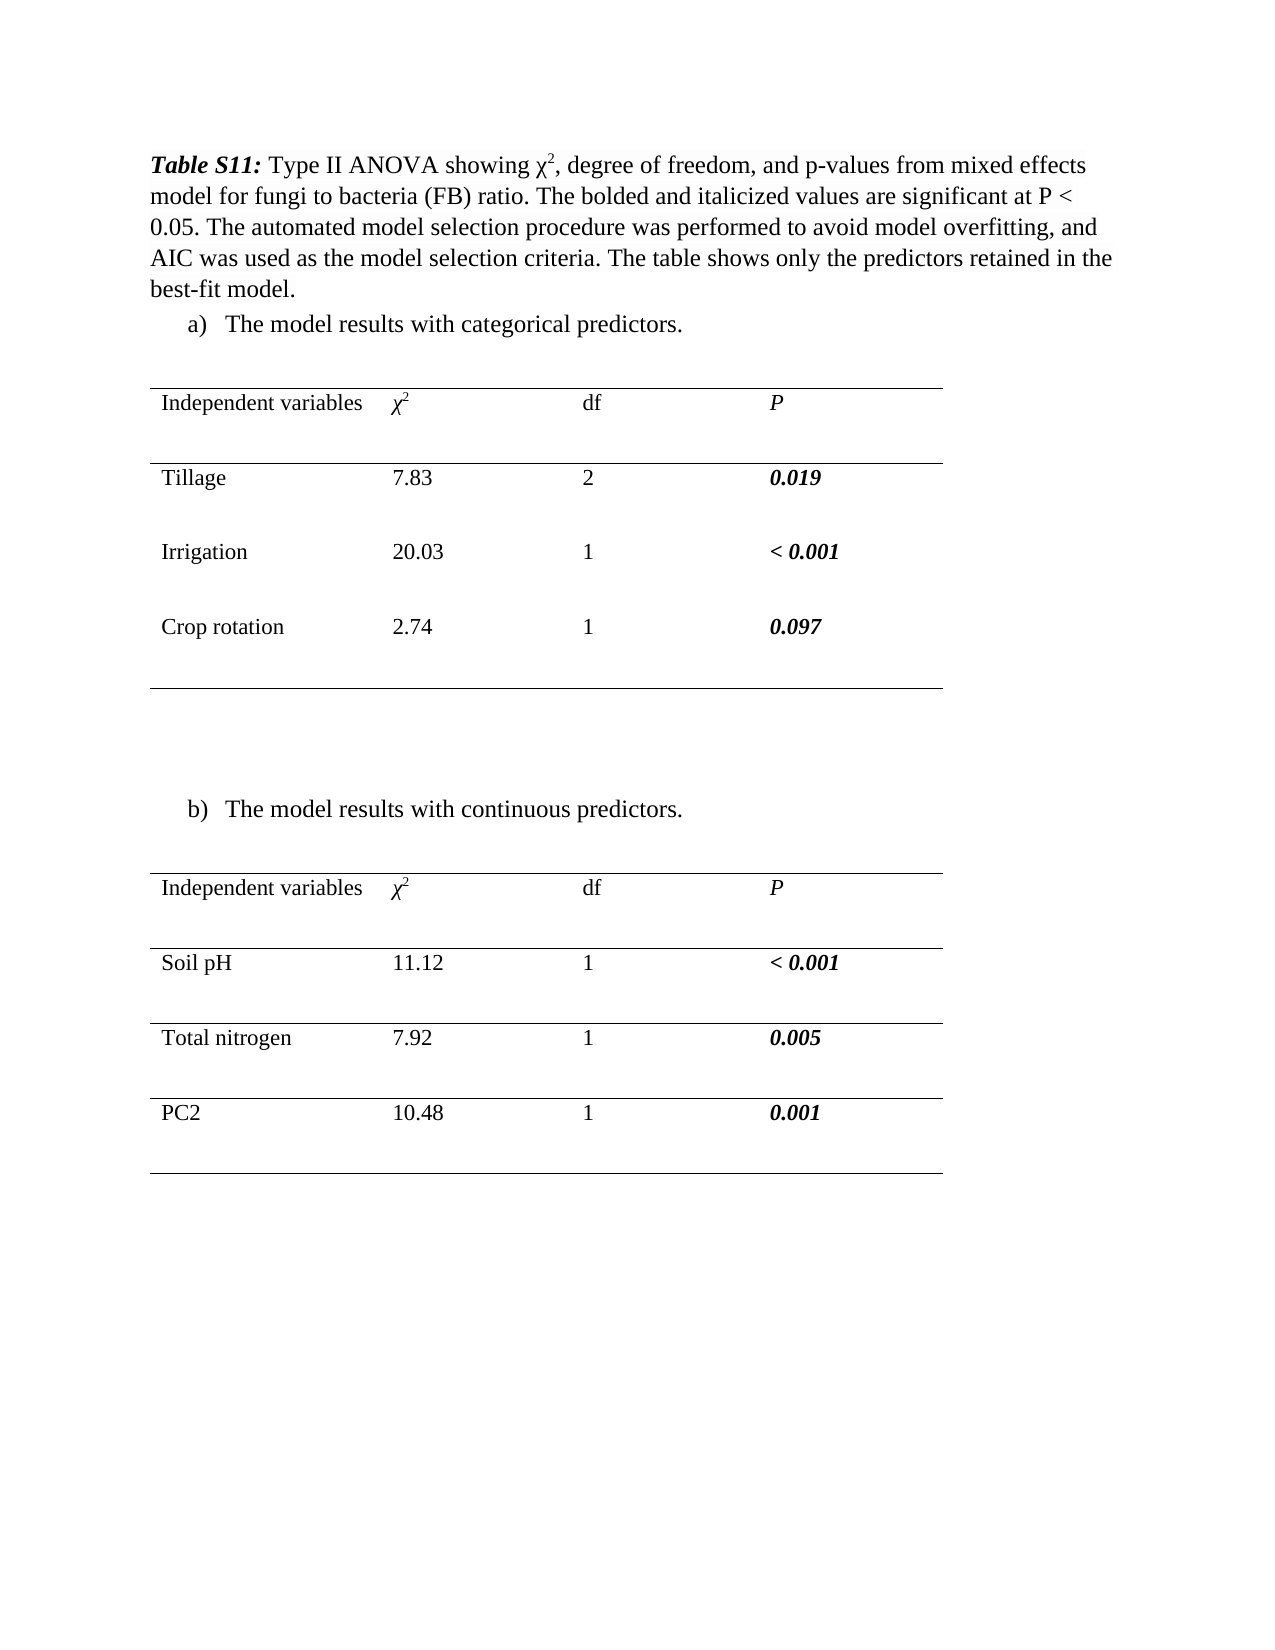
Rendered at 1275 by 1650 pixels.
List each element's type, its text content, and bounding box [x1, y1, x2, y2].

table_cell Irrigation [150, 538, 381, 613]
table_cell 7.92 [381, 1024, 571, 1098]
table_cell 0.001 [758, 1099, 943, 1173]
table_cell 0.097 [758, 613, 943, 688]
list The model results with categorical predictors. [187, 309, 1125, 338]
table_cell < 0.001 [758, 538, 943, 613]
table_cell Total nitrogen [150, 1024, 381, 1098]
table_cell < 0.001 [758, 949, 943, 1023]
table_cell Tillage [150, 464, 381, 538]
table_cell PC2 [150, 1099, 381, 1173]
table_header Independent variables [150, 389, 381, 463]
table_cell 1 [571, 949, 758, 1023]
table_header Independent variables [150, 874, 381, 948]
table_cell 7.83 [381, 464, 571, 538]
table_cell 1 [571, 1099, 758, 1173]
list The model results with continuous predictors. [187, 794, 1125, 823]
table_cell 0.005 [758, 1024, 943, 1098]
table_cell 1 [571, 538, 758, 613]
table_header χ2 [381, 874, 571, 948]
table_cell 0.019 [758, 464, 943, 538]
table_cell 1 [571, 613, 758, 688]
table_cell Crop rotation [150, 613, 381, 688]
table_cell 11.12 [381, 949, 571, 1023]
table_header χ2 [381, 389, 571, 463]
table_cell 20.03 [381, 538, 571, 613]
table_cell 2.74 [381, 613, 571, 688]
table_cell Soil pH [150, 949, 381, 1023]
table_cell 10.48 [381, 1099, 571, 1173]
table_header df [571, 389, 758, 463]
table_cell 2 [571, 464, 758, 538]
table_cell 1 [571, 1024, 758, 1098]
subtitle Table S11: Type II ANOVA showing χ2, degree of freedom, and p-values from mixed effects model for fungi to bacteria (FB) ratio. The bolded and italicized values are significant at P < 0.05. The automated model selection procedure was performed to avoid model overfitting, and AIC was used as the model selection criteria. The table shows only the predictors retained in the best-fit model. [150, 150, 1125, 303]
table_header df [571, 874, 758, 948]
table_header P [758, 874, 943, 948]
table_header P [758, 389, 943, 463]
